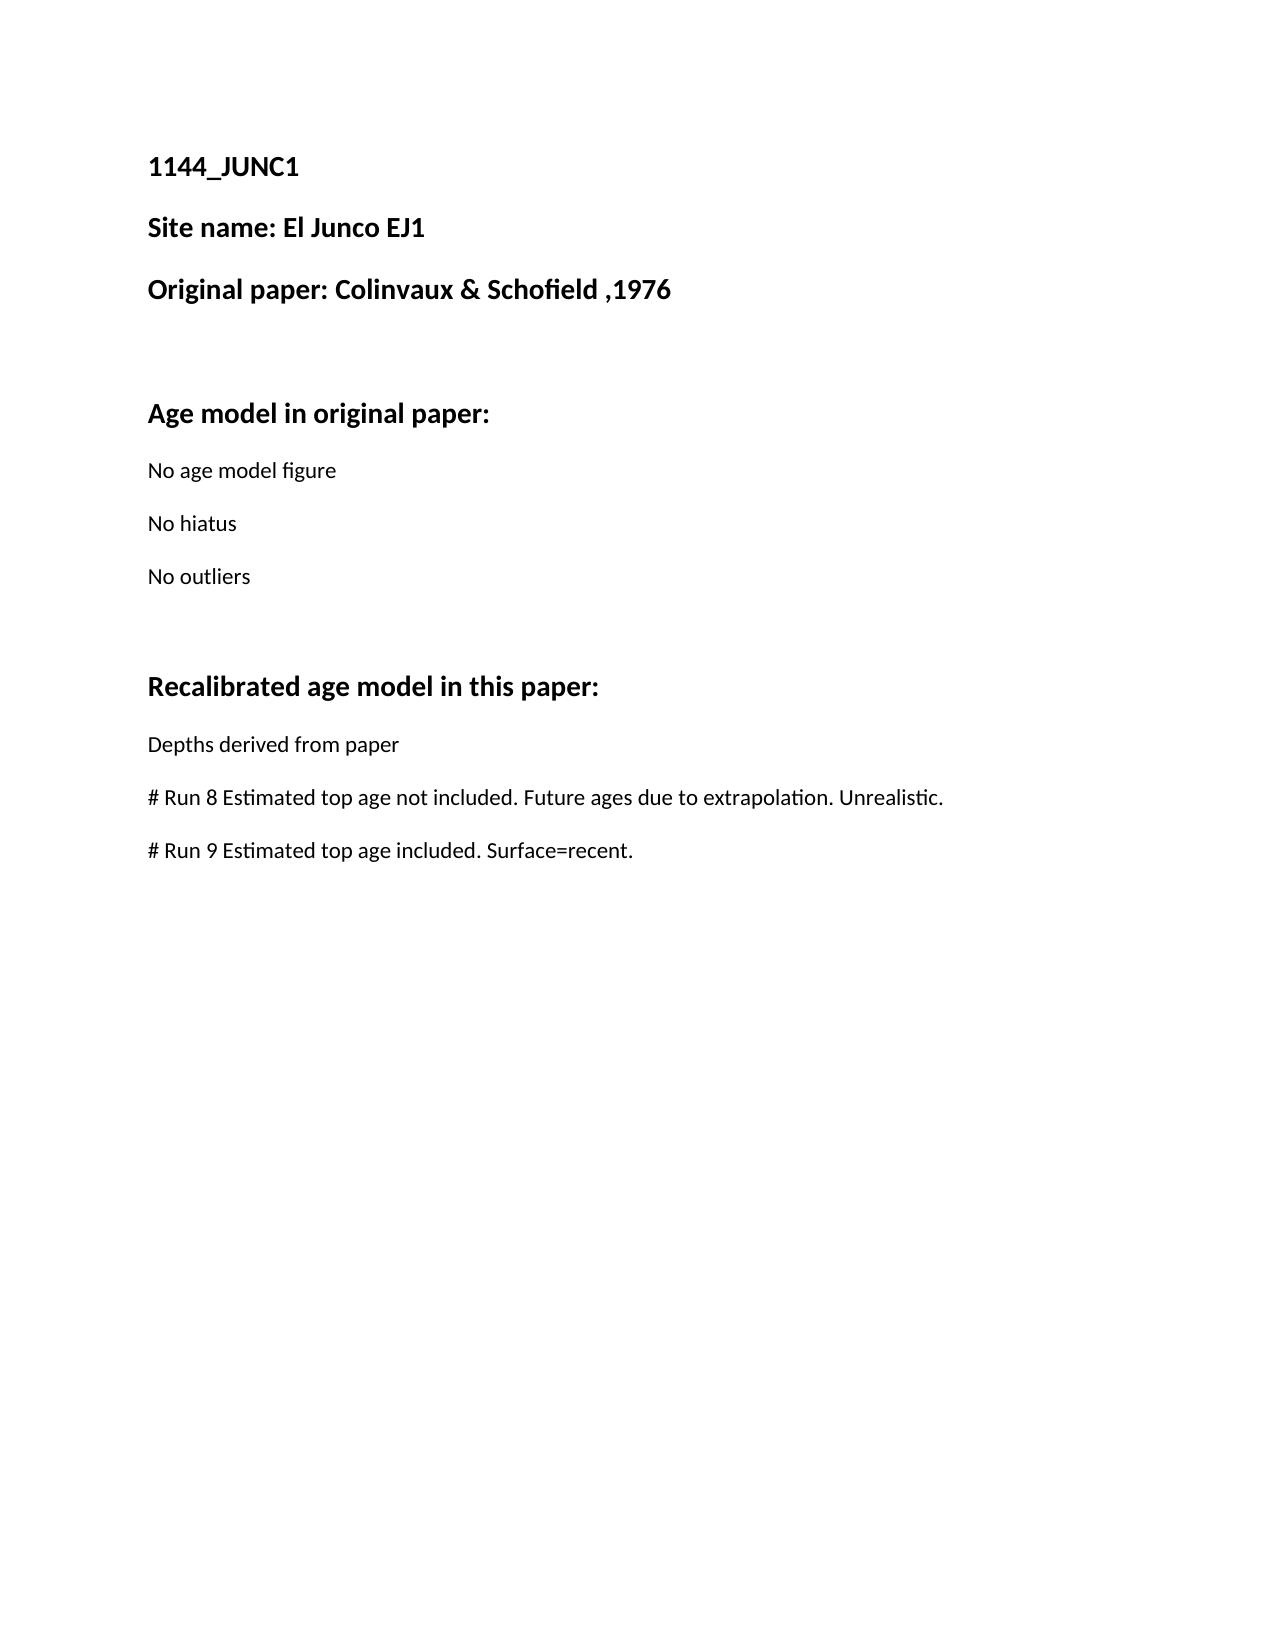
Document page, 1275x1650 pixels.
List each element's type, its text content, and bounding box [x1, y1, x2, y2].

text Age model in original paper: [148, 395, 1127, 430]
text # Run 9 Estimated top age included. Surface=recent. [148, 836, 1127, 864]
text No outliers [148, 562, 1127, 591]
text Recalibrated age model in this paper: [148, 668, 1127, 704]
text No hiatus [148, 509, 1127, 537]
text No age model figure [148, 456, 1127, 484]
text Depths derived from paper [148, 730, 1127, 758]
text 1144_JUNC1 [148, 148, 1127, 183]
text # Run 8 Estimated top age not included. Future ages due to extrapolation. Unrealistic. [148, 783, 1127, 811]
text Site name: El Junco EJ1 [148, 209, 1127, 245]
text Original paper: Colinvaux & Schofield ,1976 [148, 271, 1127, 307]
